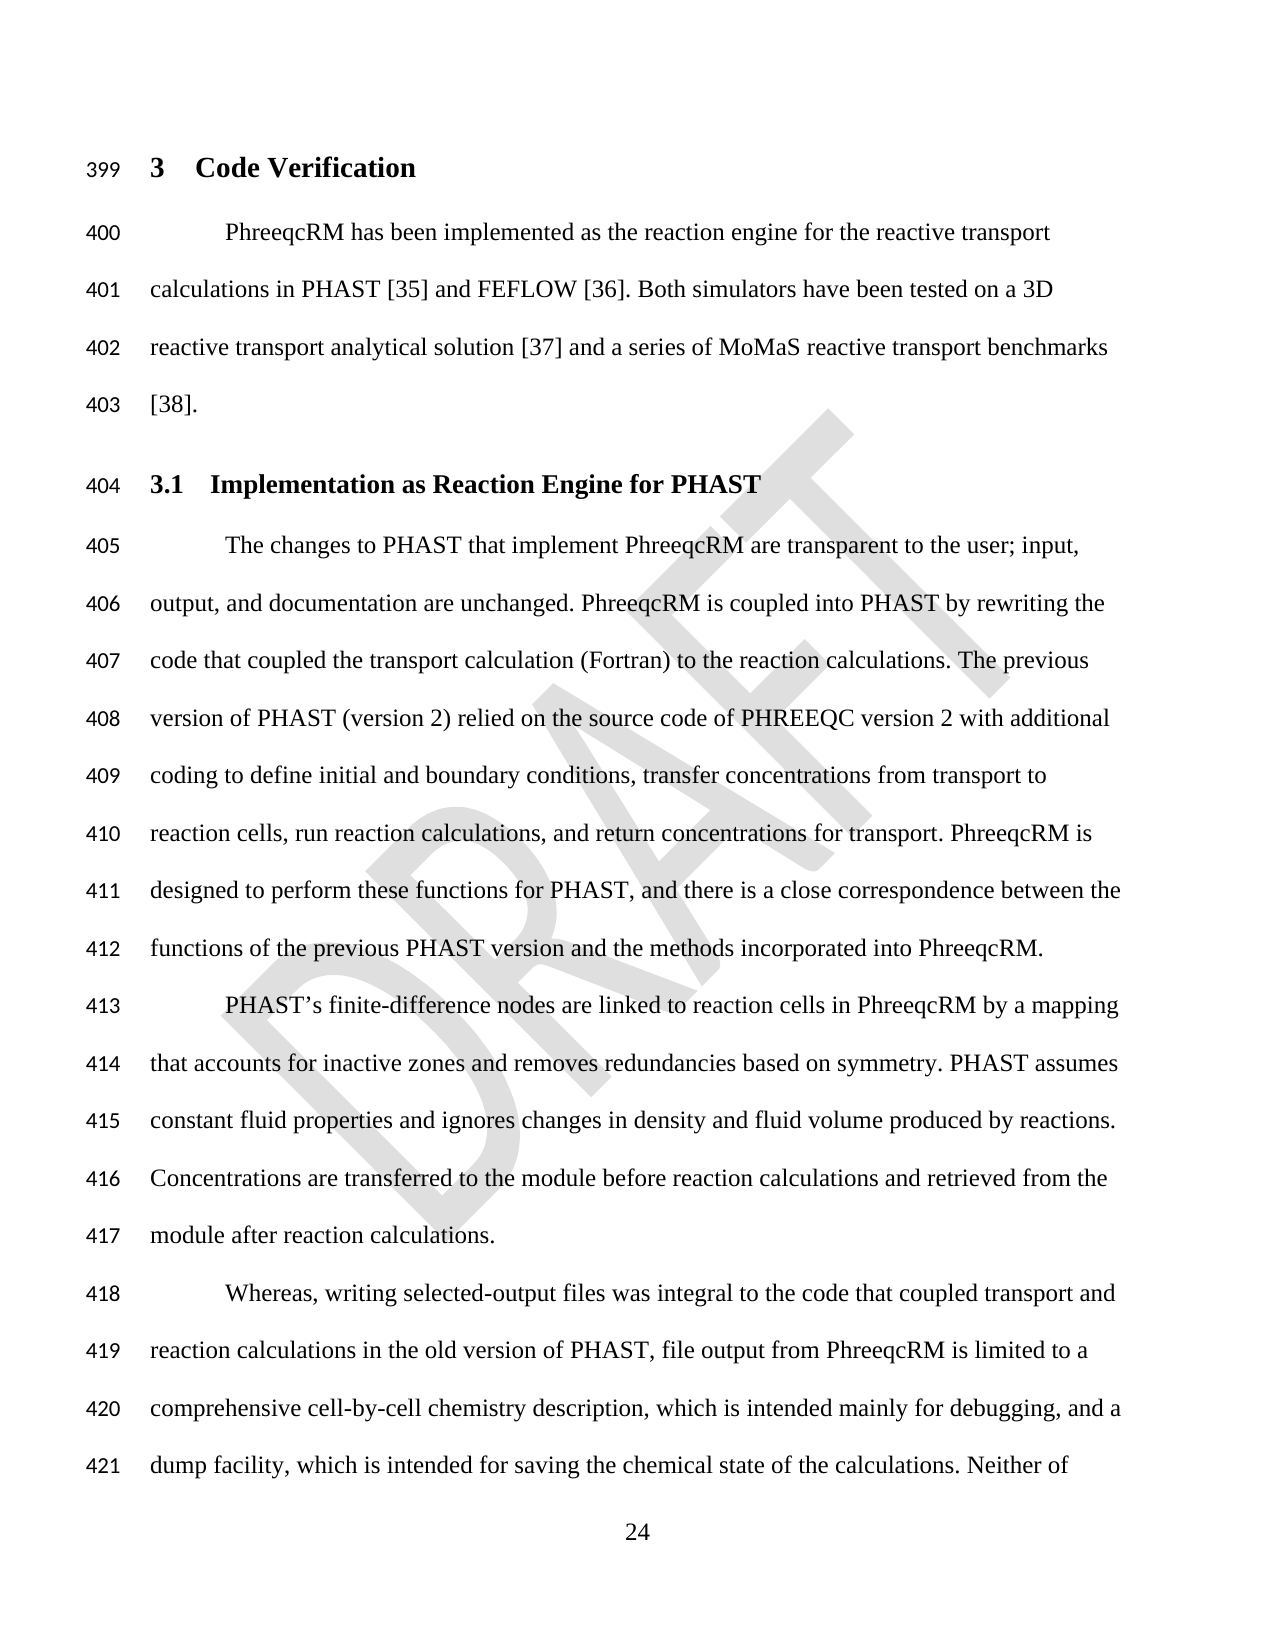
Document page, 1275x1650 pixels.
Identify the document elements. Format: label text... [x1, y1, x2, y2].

subtitle Code Verification [150, 150, 1125, 183]
text PHAST’s finite-difference nodes are linked to reaction cells in PhreeqcRM by a mapping that accounts for inactive zones and removes redundancies based on symmetry. PHAST assumes constant fluid properties and ignores changes in density and fluid volume produced by reactions. Concentrations are transferred to the module before reaction calculations and retrieved from the module after reaction calculations. [150, 990, 1125, 1249]
subtitle Implementation as Reaction Engine for PHAST [150, 468, 1125, 499]
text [150, 1278, 1125, 1479]
text The changes to PHAST that implement PhreeqcRM are transparent to the user; input, output, and documentation are unchanged. PhreeqcRM is coupled into PHAST by rewriting the code that coupled the transport calculation (Fortran) to the reaction calculations. The previous version of PHAST (version 2) relied on the source code of PHREEQC version 2 with additional coding to define initial and boundary conditions, transfer concentrations from transport to reaction cells, run reaction calculations, and return concentrations for transport. PhreeqcRM is designed to perform these functions for PHAST, and there is a close correspondence between the functions of the previous PHAST version and the methods incorporated into PhreeqcRM. [150, 530, 1125, 961]
text PhreeqcRM has been implemented as the reaction engine for the reactive transport calculations in PHAST [35] and FEFLOW [36]. Both simulators have been tested on a 3D reactive transport analytical solution [37] and a series of MoMaS reactive transport benchmarks [38]. [150, 217, 1125, 418]
